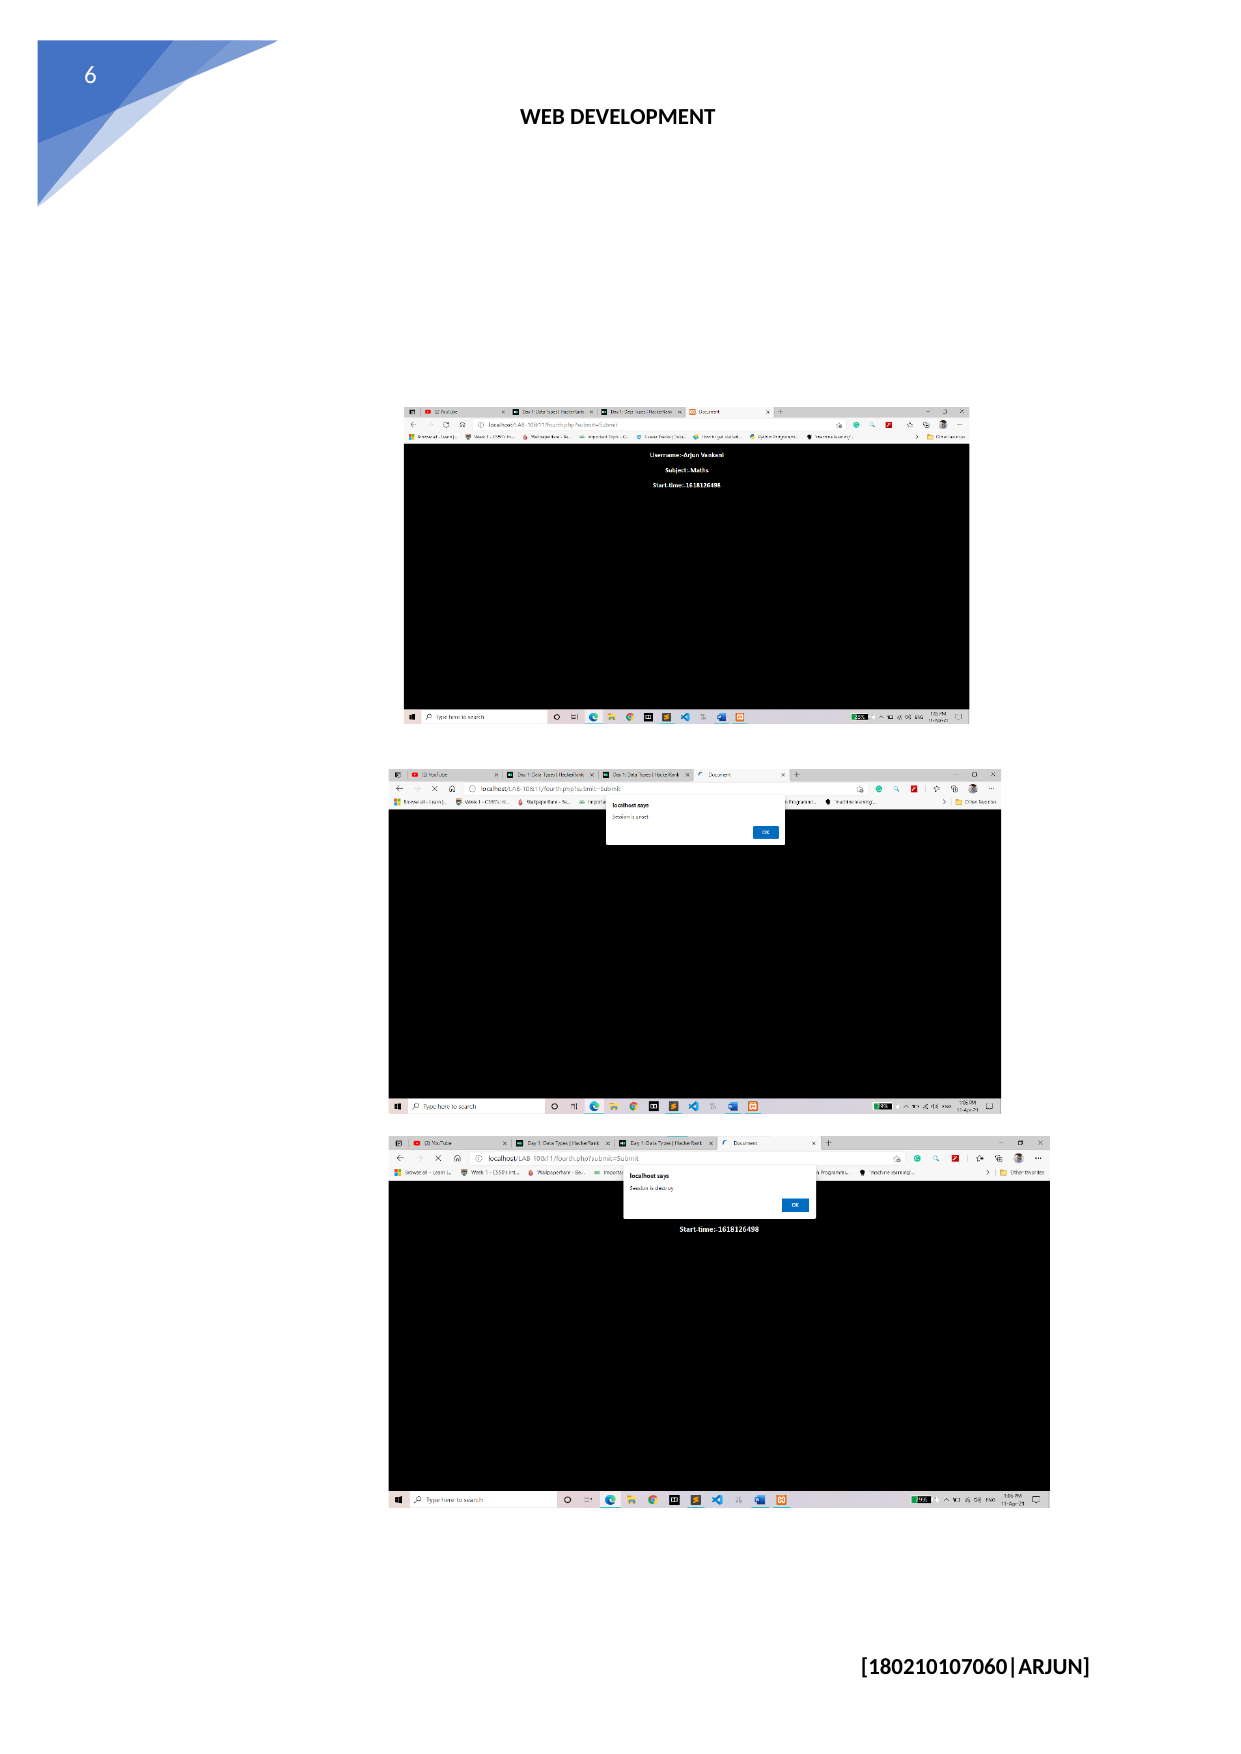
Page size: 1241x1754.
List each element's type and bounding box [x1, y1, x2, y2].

picture [403, 407, 970, 724]
picture [388, 1136, 1050, 1508]
picture [388, 769, 1002, 1114]
picture [37, 40, 279, 209]
